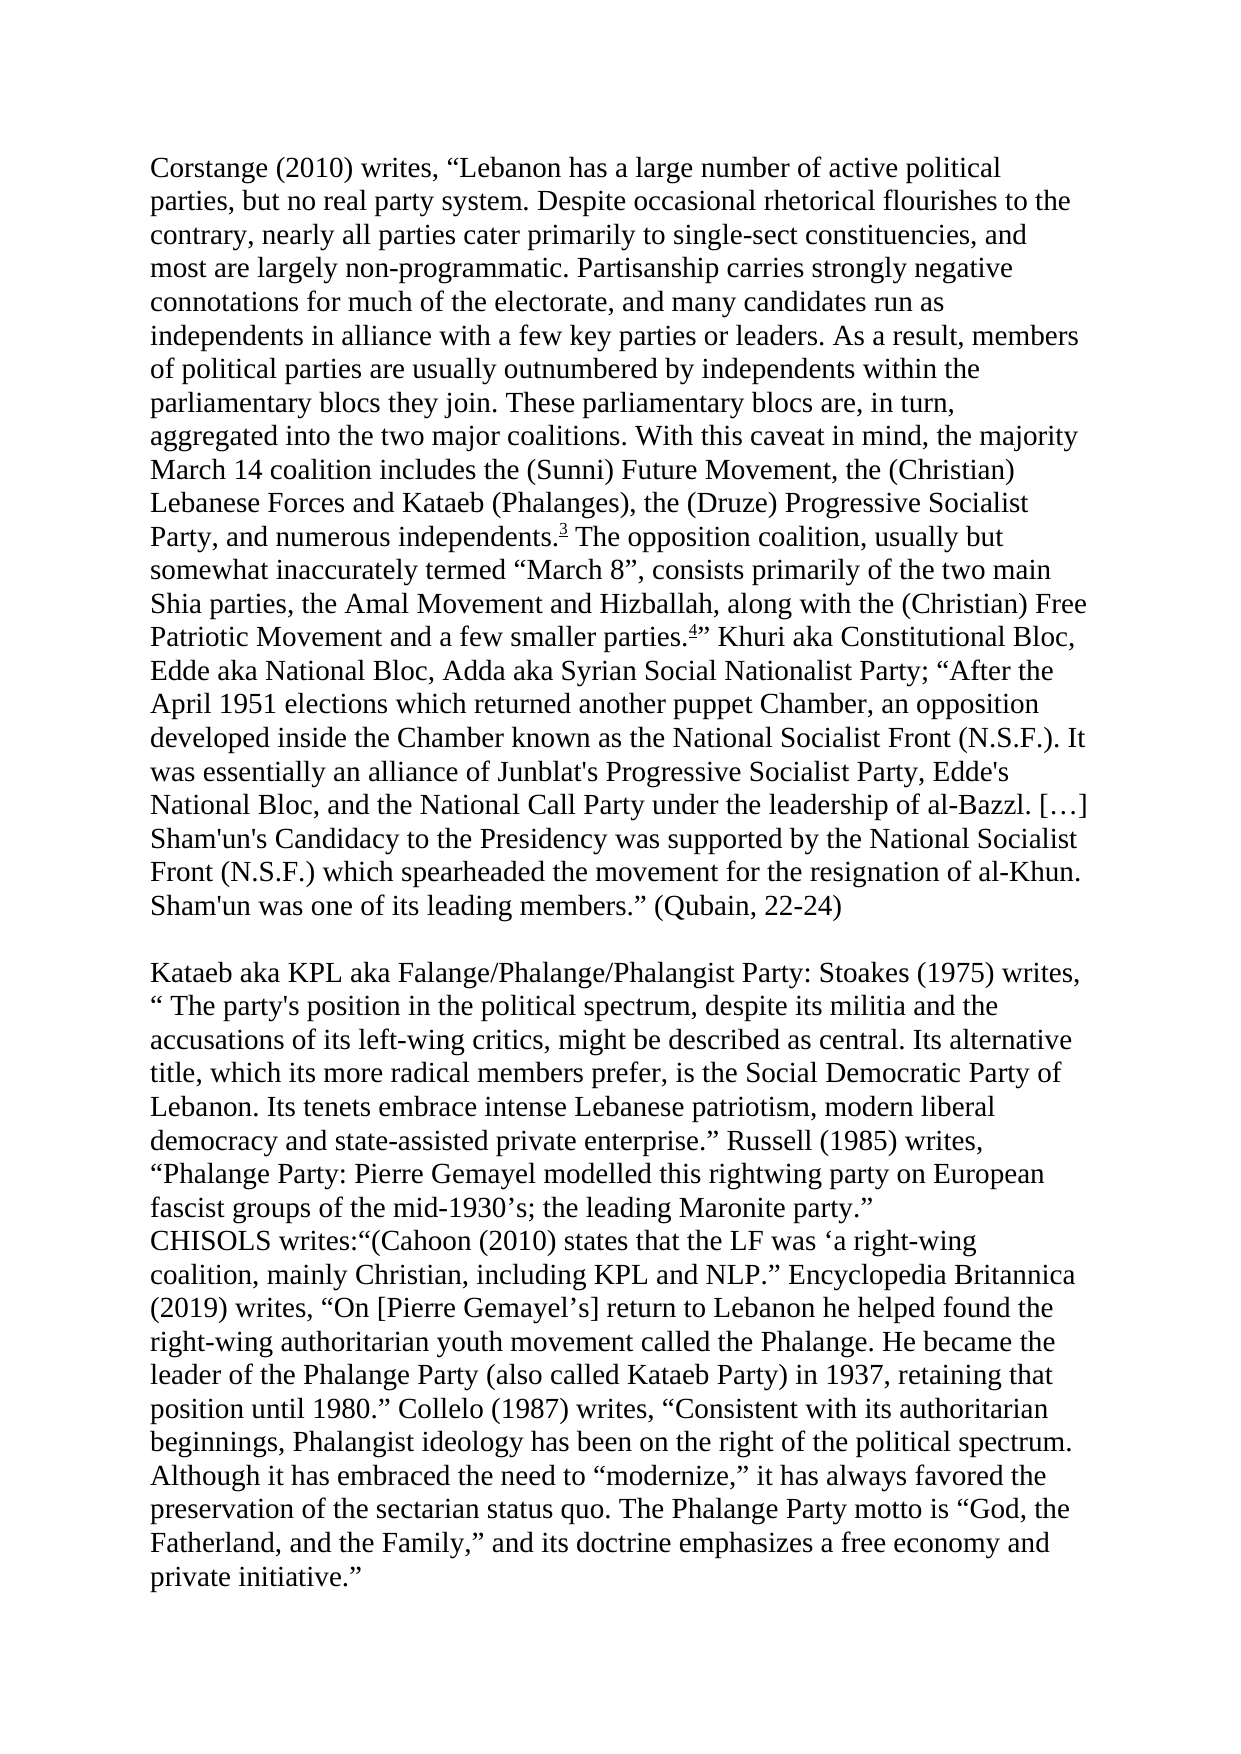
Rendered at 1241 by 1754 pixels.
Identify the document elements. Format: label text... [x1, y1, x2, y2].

text Corstange (2010) writes, “Lebanon has a large number of active political parties, but no real party system. Despite occasional rhetorical flourishes to the contrary, nearly all parties cater primarily to single-sect constituencies, and most are largely non-programmatic. Partisanship carries strongly negative connotations for much of the electorate, and many candidates run as independents in alliance with a few key parties or leaders. As a result, members of political parties are usually outnumbered by independents within the parliamentary blocs they join. These parliamentary blocs are, in turn, aggregated into the two major coalitions. With this caveat in mind, the majority March 14 coalition includes the (Sunni) Future Movement, the (Christian) Lebanese Forces and Kataeb (Phalanges), the (Druze) Progressive Socialist Party, and numerous independents.3 The opposition coalition, usually but somewhat inaccurately termed “March 8”, consists primarily of the two main Shia parties, the Amal Movement and Hizballah, along with the (Christian) Free Patriotic Movement and a few smaller parties.4” Khuri aka Constitutional Bloc, Edde aka National Bloc, Adda aka Syrian Social Nationalist Party; “After the April 1951 elections which returned another puppet Chamber, an opposition developed inside the Chamber known as the National Socialist Front (N.S.F.). It was essentially an alliance of Junblat's Progressive Socialist Party, Edde's National Bloc, and the National Call Party under the leadership of al-Bazzl. […] Sham'un's Candidacy to the Presidency was supported by the National Socialist Front (N.S.F.) which spearheaded the movement for the resignation of al-Khun. Sham'un was one of its leading members.” (Qubain, 22-24) [150, 150, 1090, 921]
text Kataeb aka KPL aka Falange/Phalange/Phalangist Party: Stoakes (1975) writes, “ The party's position in the political spectrum, despite its militia and the accusations of its left-wing critics, might be described as central. Its alternative title, which its more radical members prefer, is the Social Democratic Party of Lebanon. Its tenets embrace intense Lebanese patriotism, modern liberal democracy and state-assisted private enterprise.” Russell (1985) writes, “Phalange Party: Pierre Gemayel modelled this rightwing party on European fascist groups of the mid-1930’s; the leading Maronite party.” [150, 955, 1090, 1223]
text CHISOLS writes:“(Cahoon (2010) states that the LF was ‘a right-wing coalition, mainly Christian, including KPL and NLP.” Encyclopedia Britannica (2019) writes, “On [Pierre Gemayel’s] return to Lebanon he helped found the right-wing authoritarian youth movement called the Phalange. He became the leader of the Phalange Party (also called Kataeb Party) in 1937, retaining that position until 1980.” Collelo (1987) writes, “Consistent with its authoritarian beginnings, Phalangist ideology has been on the right of the political spectrum. Although it has embraced the need to “modernize,” it has always favored the preservation of the sectarian status quo. The Phalange Party motto is “God, the Fatherland, and the Family,” and its doctrine emphasizes a free economy and private initiative.” [150, 1223, 1090, 1592]
